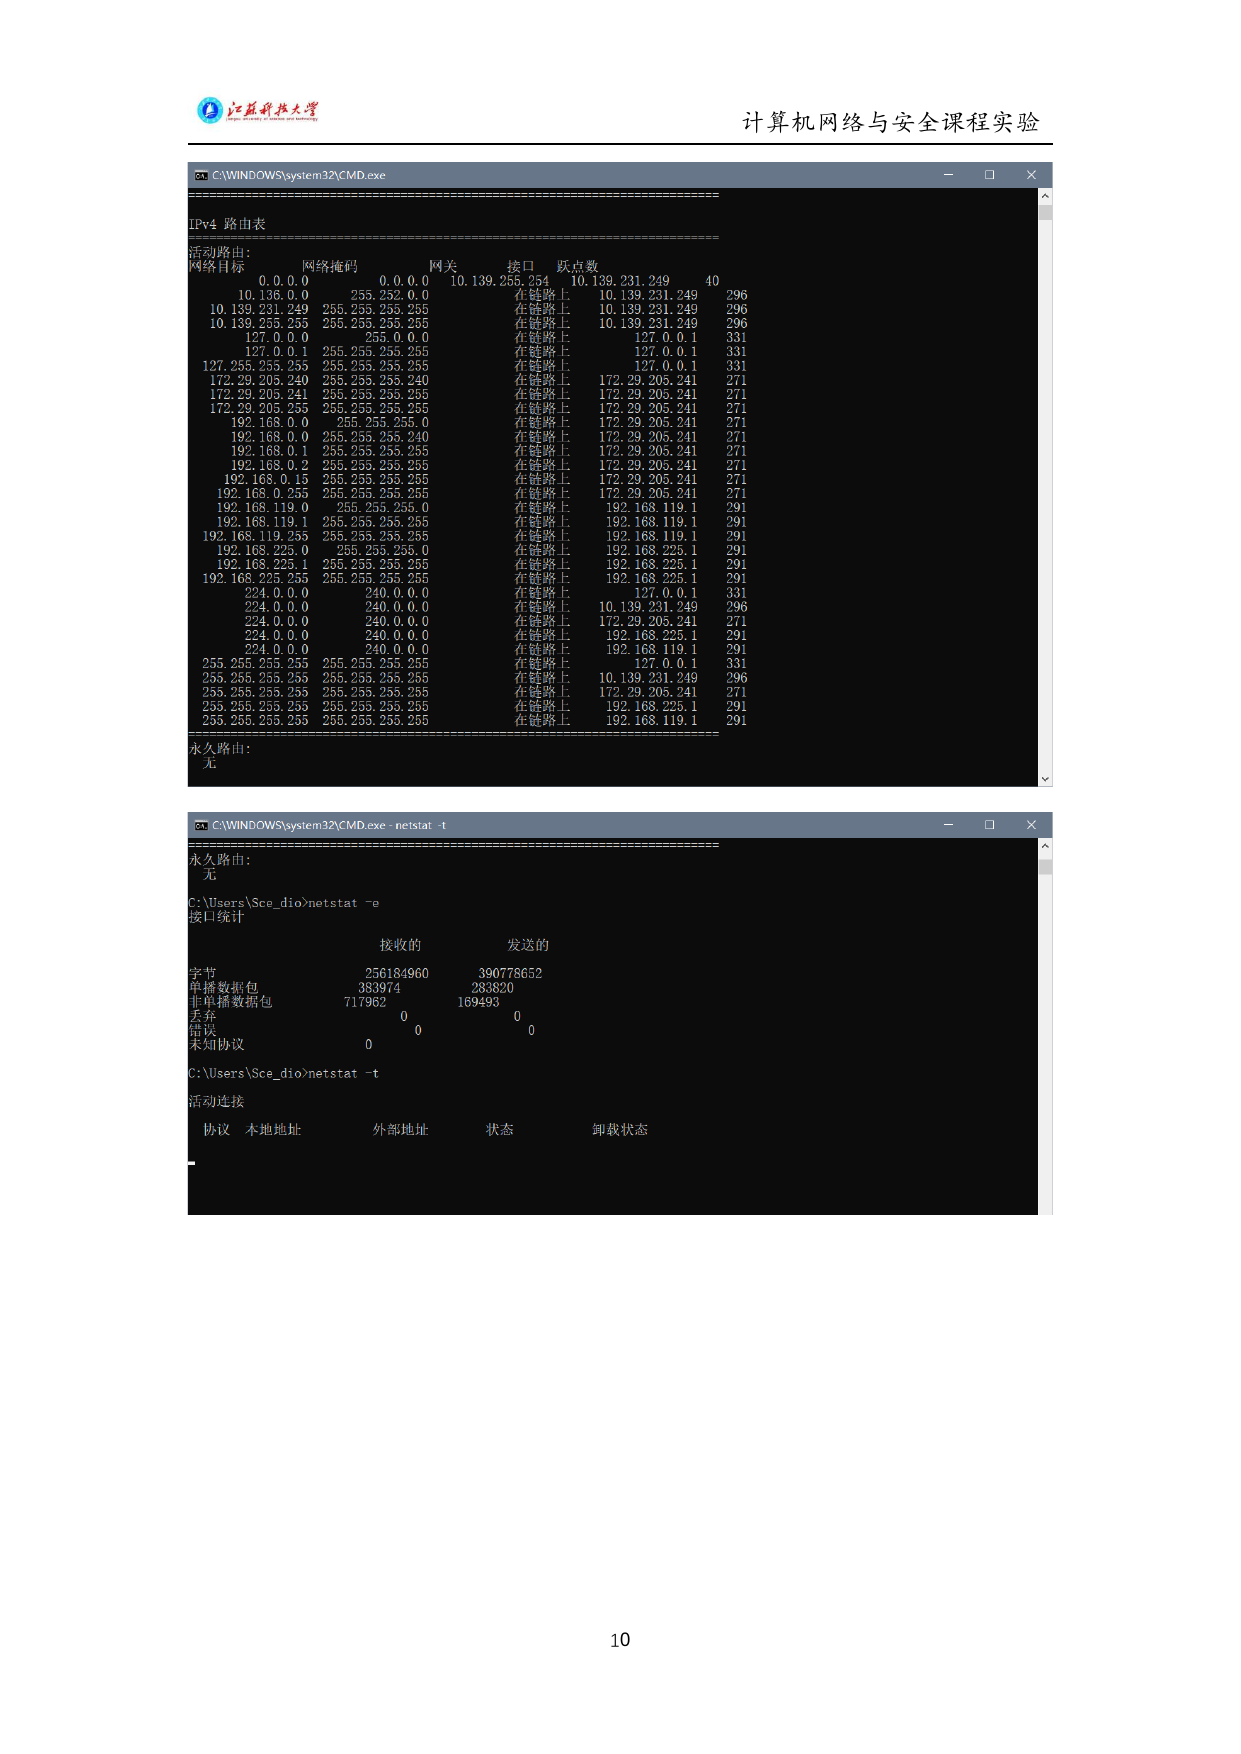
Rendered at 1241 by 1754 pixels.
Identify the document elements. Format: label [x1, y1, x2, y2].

picture [187, 88, 328, 132]
picture [187, 812, 1053, 1215]
picture [187, 162, 1053, 787]
